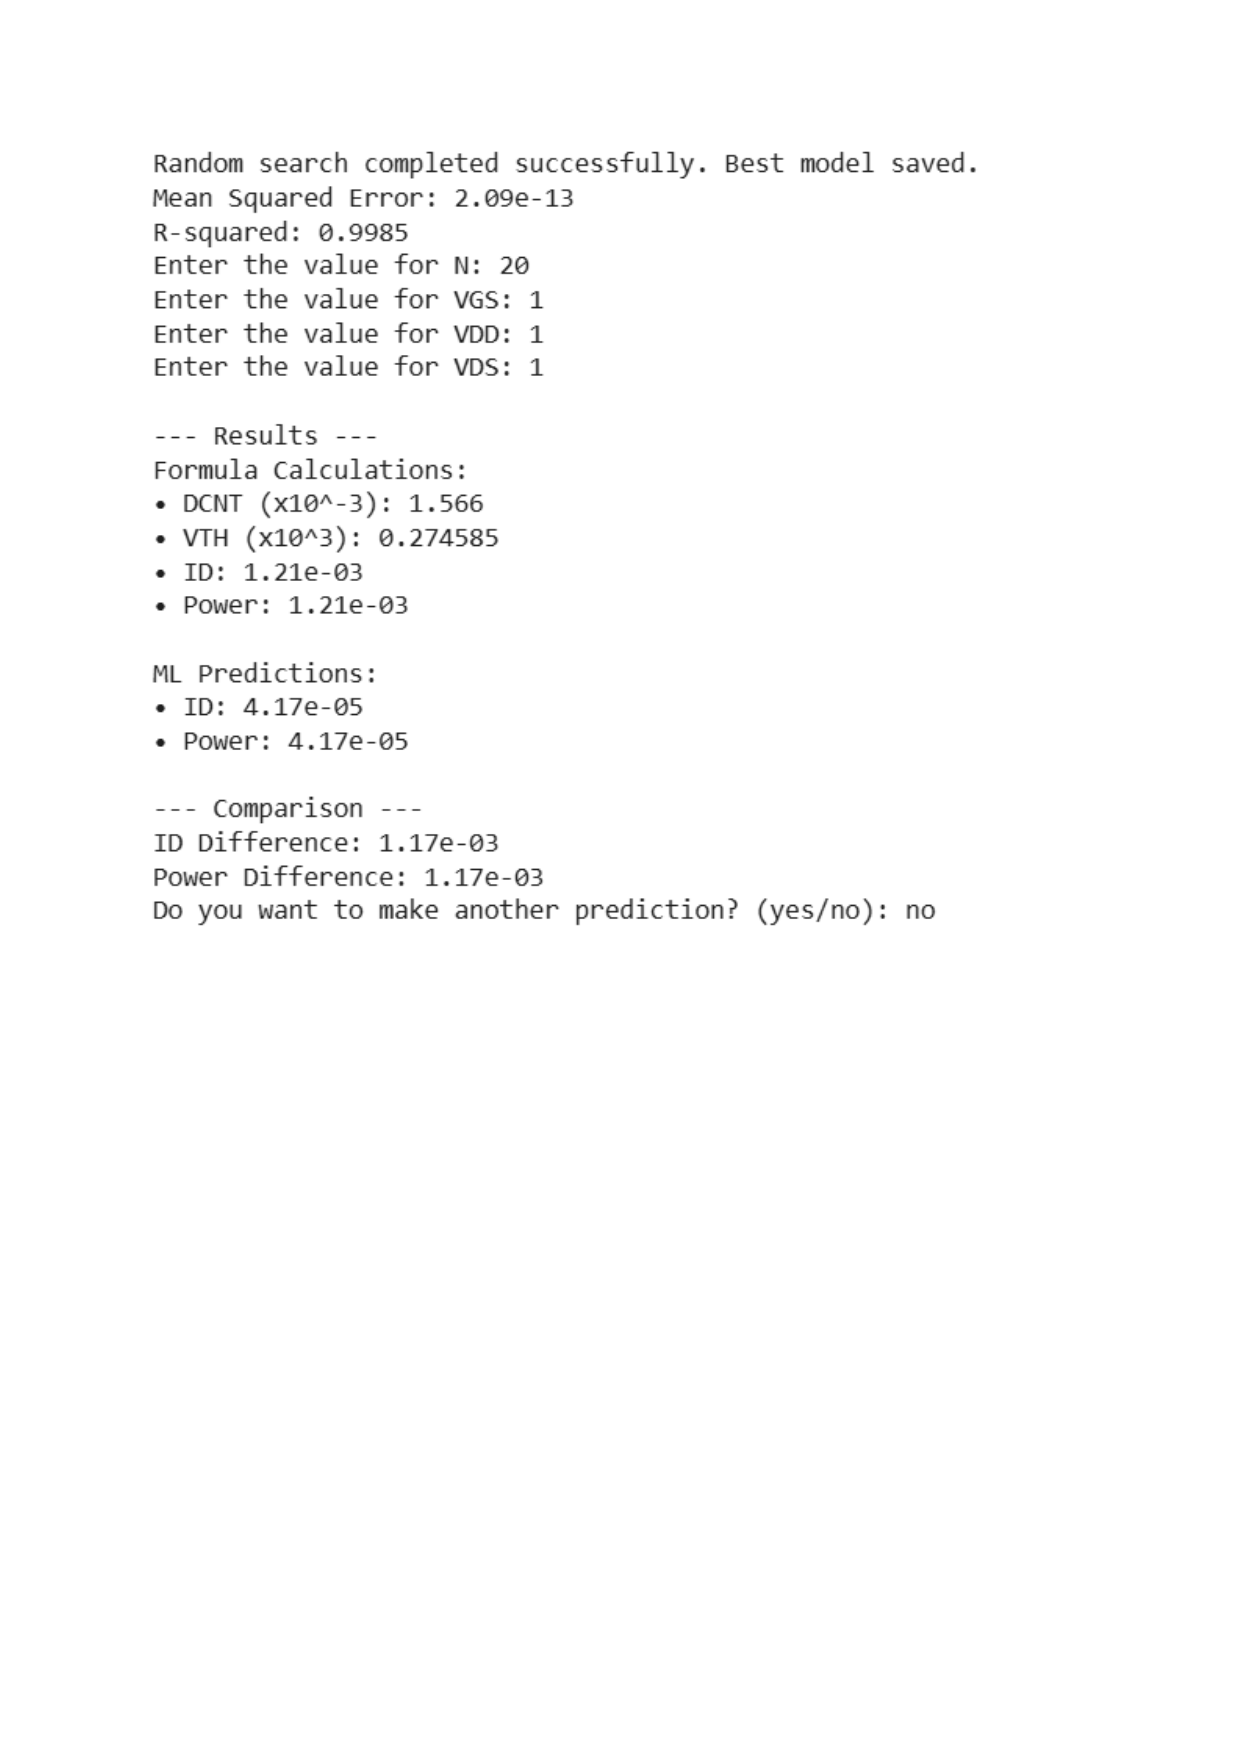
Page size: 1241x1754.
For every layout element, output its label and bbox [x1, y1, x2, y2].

picture [150, 150, 982, 930]
